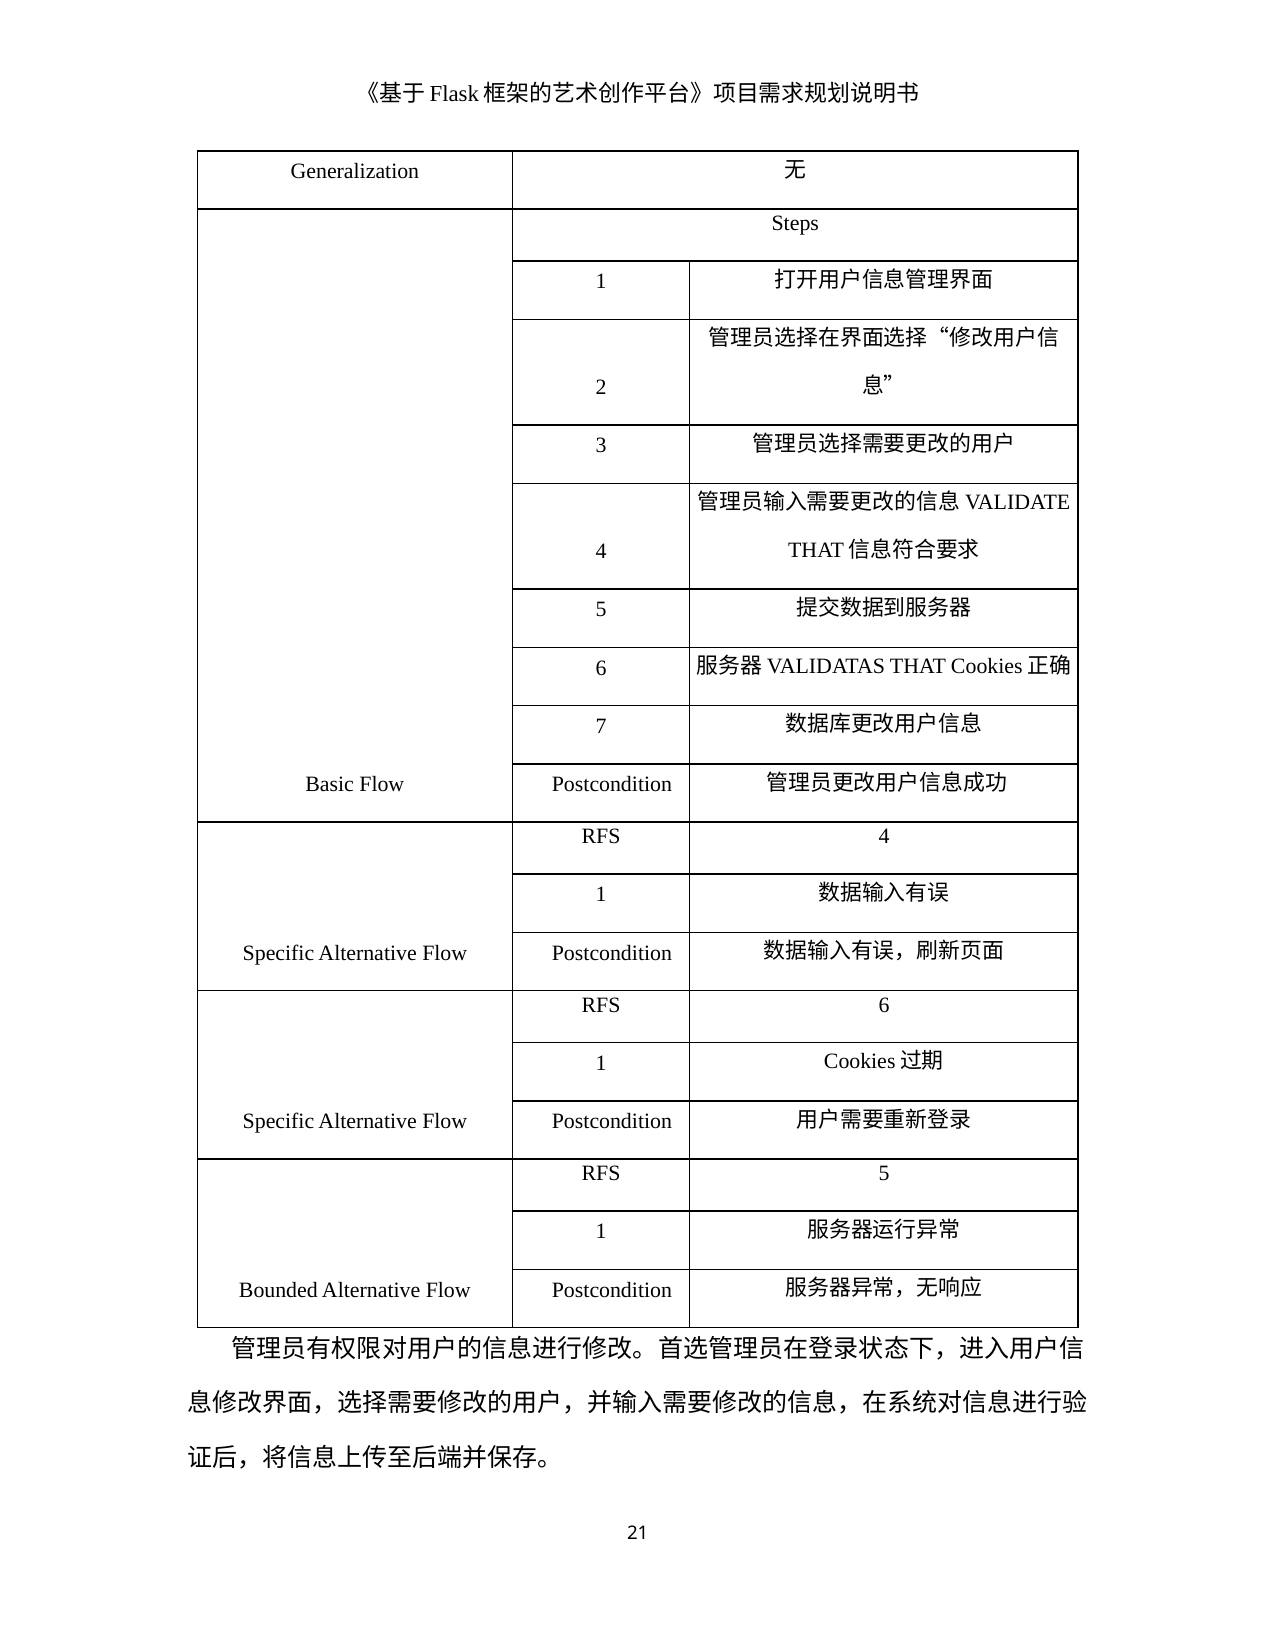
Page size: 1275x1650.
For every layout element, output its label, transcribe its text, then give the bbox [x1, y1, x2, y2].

table_cell 5 [690, 1160, 1077, 1210]
table_cell Bounded Alternative Flow [198, 1160, 512, 1327]
table_cell 7 [513, 706, 689, 763]
table_cell 打开用户信息管理界面 [690, 262, 1077, 318]
table_cell 1 [513, 262, 689, 318]
table_cell 4 [513, 484, 689, 588]
table_cell Generalization [198, 152, 512, 208]
table_cell 服务器异常，无响应 [690, 1270, 1077, 1327]
table_cell RFS [513, 991, 689, 1042]
table_cell Postcondition [513, 1270, 689, 1327]
text 管理员有权限对用户的信息进行修改。首选管理员在登录状态下，进入用户信息修改界面，选择需要修改的用户，并输入需要修改的信息，在系统对信息进行验证后，将信息上传至后端并保存。 [187, 1328, 1087, 1473]
table_cell 1 [513, 875, 689, 931]
table_cell 提交数据到服务器 [690, 590, 1077, 646]
table_cell 数据输入有误 [690, 875, 1077, 931]
table_cell Steps [513, 210, 1077, 260]
table_cell Cookies过期 [690, 1043, 1077, 1100]
table_cell Postcondition [513, 765, 689, 821]
table_cell 数据输入有误，刷新页面 [690, 933, 1077, 990]
table_cell Basic Flow [198, 210, 512, 821]
table_cell 管理员选择在界面选择“修改用户信息” [690, 320, 1077, 424]
table_cell 数据库更改用户信息 [690, 706, 1077, 763]
table_cell 1 [513, 1043, 689, 1100]
table_cell 服务器VALIDATAS THAT Cookies正确 [690, 648, 1077, 705]
table_cell 管理员输入需要更改的信息 VALIDATE THAT信息符合要求 [690, 484, 1077, 588]
table_cell 5 [513, 590, 689, 646]
table_cell Postcondition [513, 933, 689, 990]
table_cell 用户需要重新登录 [690, 1102, 1077, 1158]
table_cell 管理员选择需要更改的用户 [690, 426, 1077, 482]
table_cell RFS [513, 823, 689, 873]
table_cell 管理员更改用户信息成功 [690, 765, 1077, 821]
table_cell RFS [513, 1160, 689, 1210]
table_cell 无 [513, 152, 1077, 208]
table_cell Postcondition [513, 1102, 689, 1158]
table_cell 3 [513, 426, 689, 482]
table_cell 6 [690, 991, 1077, 1042]
table_cell 6 [513, 648, 689, 705]
table_cell 服务器运行异常 [690, 1212, 1077, 1268]
table_cell Specific Alternative Flow [198, 823, 512, 990]
table_cell 1 [513, 1212, 689, 1268]
table_cell 4 [690, 823, 1077, 873]
table_cell Specific Alternative Flow [198, 991, 512, 1158]
table_cell 2 [513, 320, 689, 424]
